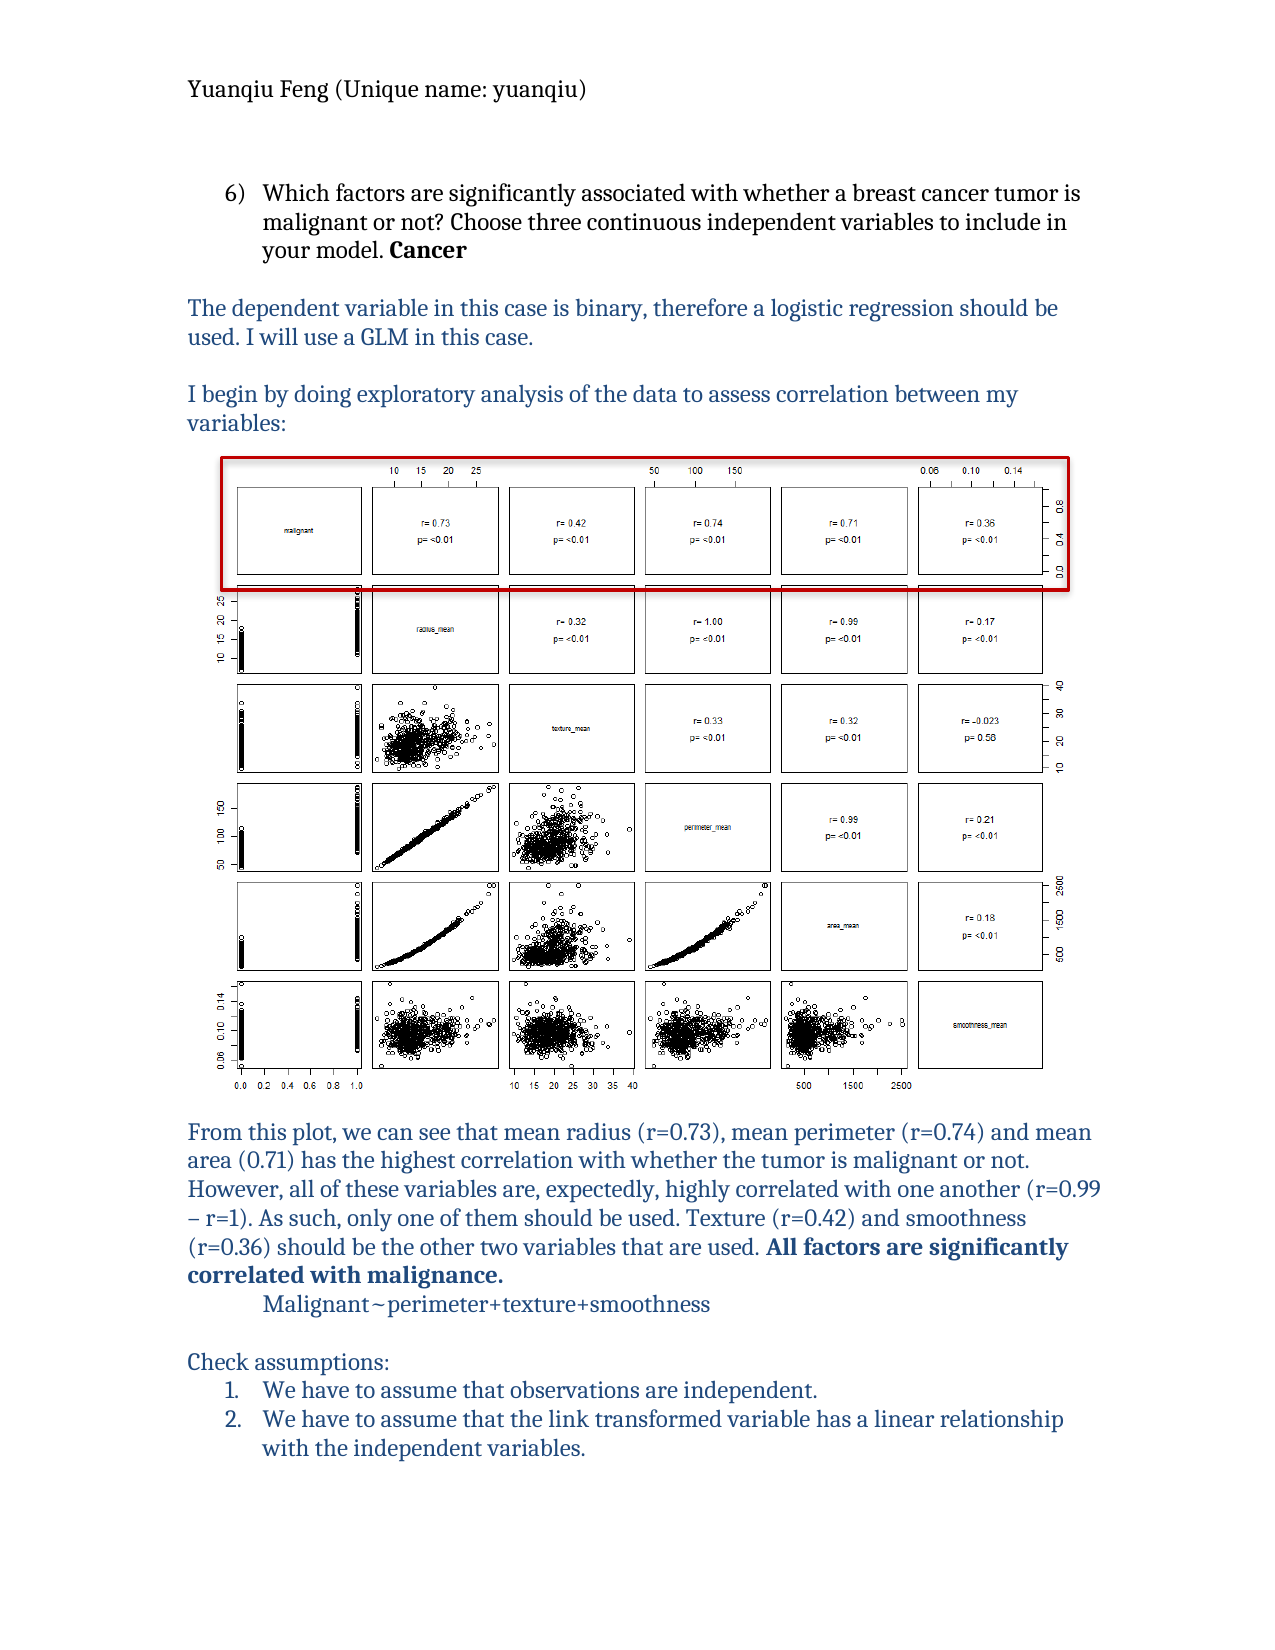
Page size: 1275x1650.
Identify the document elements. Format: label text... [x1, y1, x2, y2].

text From this plot, we can see that mean radius (r=0.73), mean perimeter (r=0.74) and mean area (0.71) has the highest correlation with whether the tumor is malignant or not. However, all of these variables are, expectedly, highly correlated with one another (r=0.99 – r=1). As such, only one of them should be used. Texture (r=0.42) and smoothness (r=0.36) should be the other two variables that are used. All factors are significantly correlated with malignance. [187, 1118, 1107, 1290]
text Check assumptions: [187, 1348, 1107, 1376]
list Which factors are significantly associated with whether a breast cancer tumor is malignant or not? Choose three continuous independent variables to include in your model. Cancer [225, 179, 1107, 265]
text Malignant~perimeter+texture+smoothness [187, 1290, 1107, 1319]
list We have to assume that the link transformed variable has a linear relationship with the independent variables. [225, 1405, 1107, 1463]
text The dependent variable in this case is binary, therefore a logistic regression should be used. I will use a GLM in this case. [187, 294, 1107, 351]
list We have to assume that observations are independent. [225, 1376, 1107, 1405]
picture [187, 437, 1092, 1118]
text I begin by doing exploratory analysis of the data to assess correlation between my variables: [187, 380, 1107, 437]
